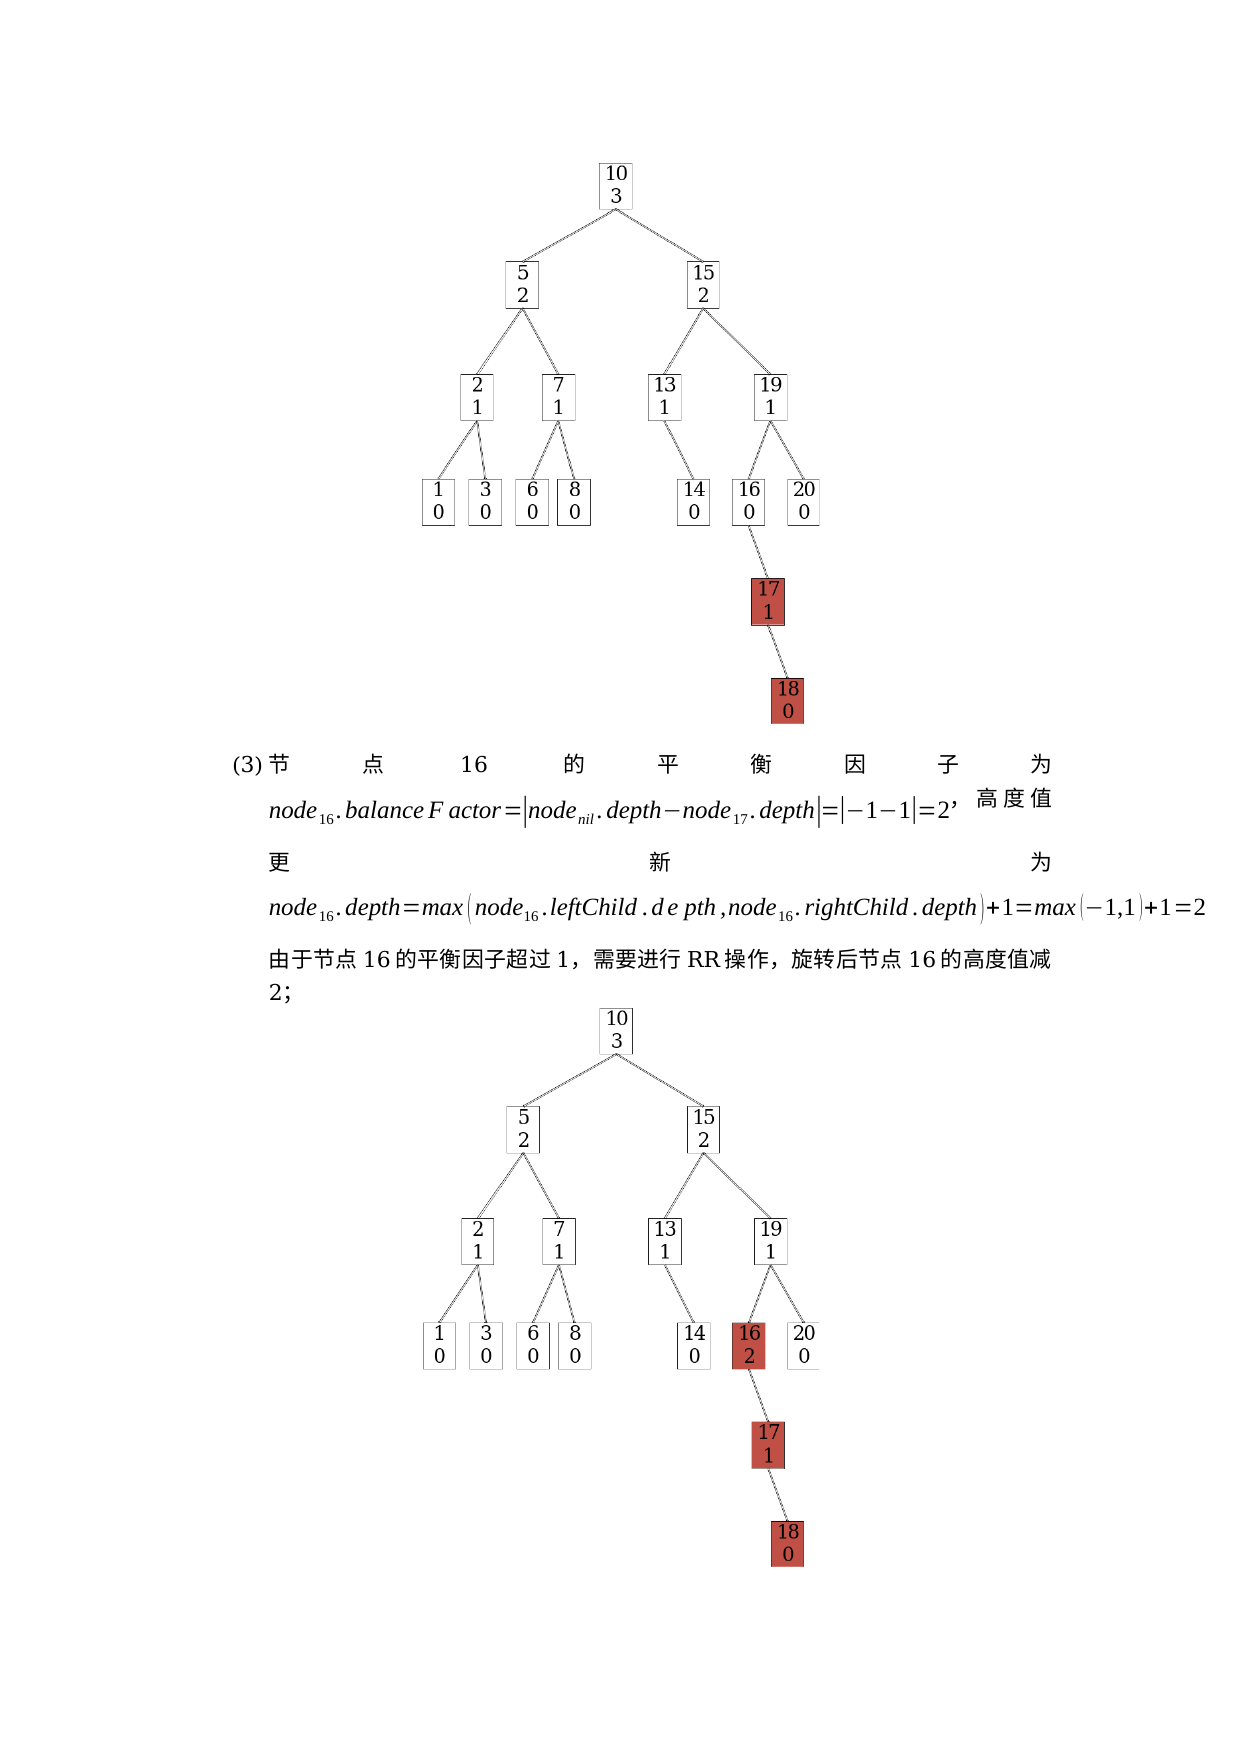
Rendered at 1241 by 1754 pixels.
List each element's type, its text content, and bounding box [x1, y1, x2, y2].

list 节点16的平衡因子为，高度值更新为，由于节点16的平衡因子超过1，需要进行RR操作，旋转后节点16的高度值减2； [231, 747, 1053, 1007]
